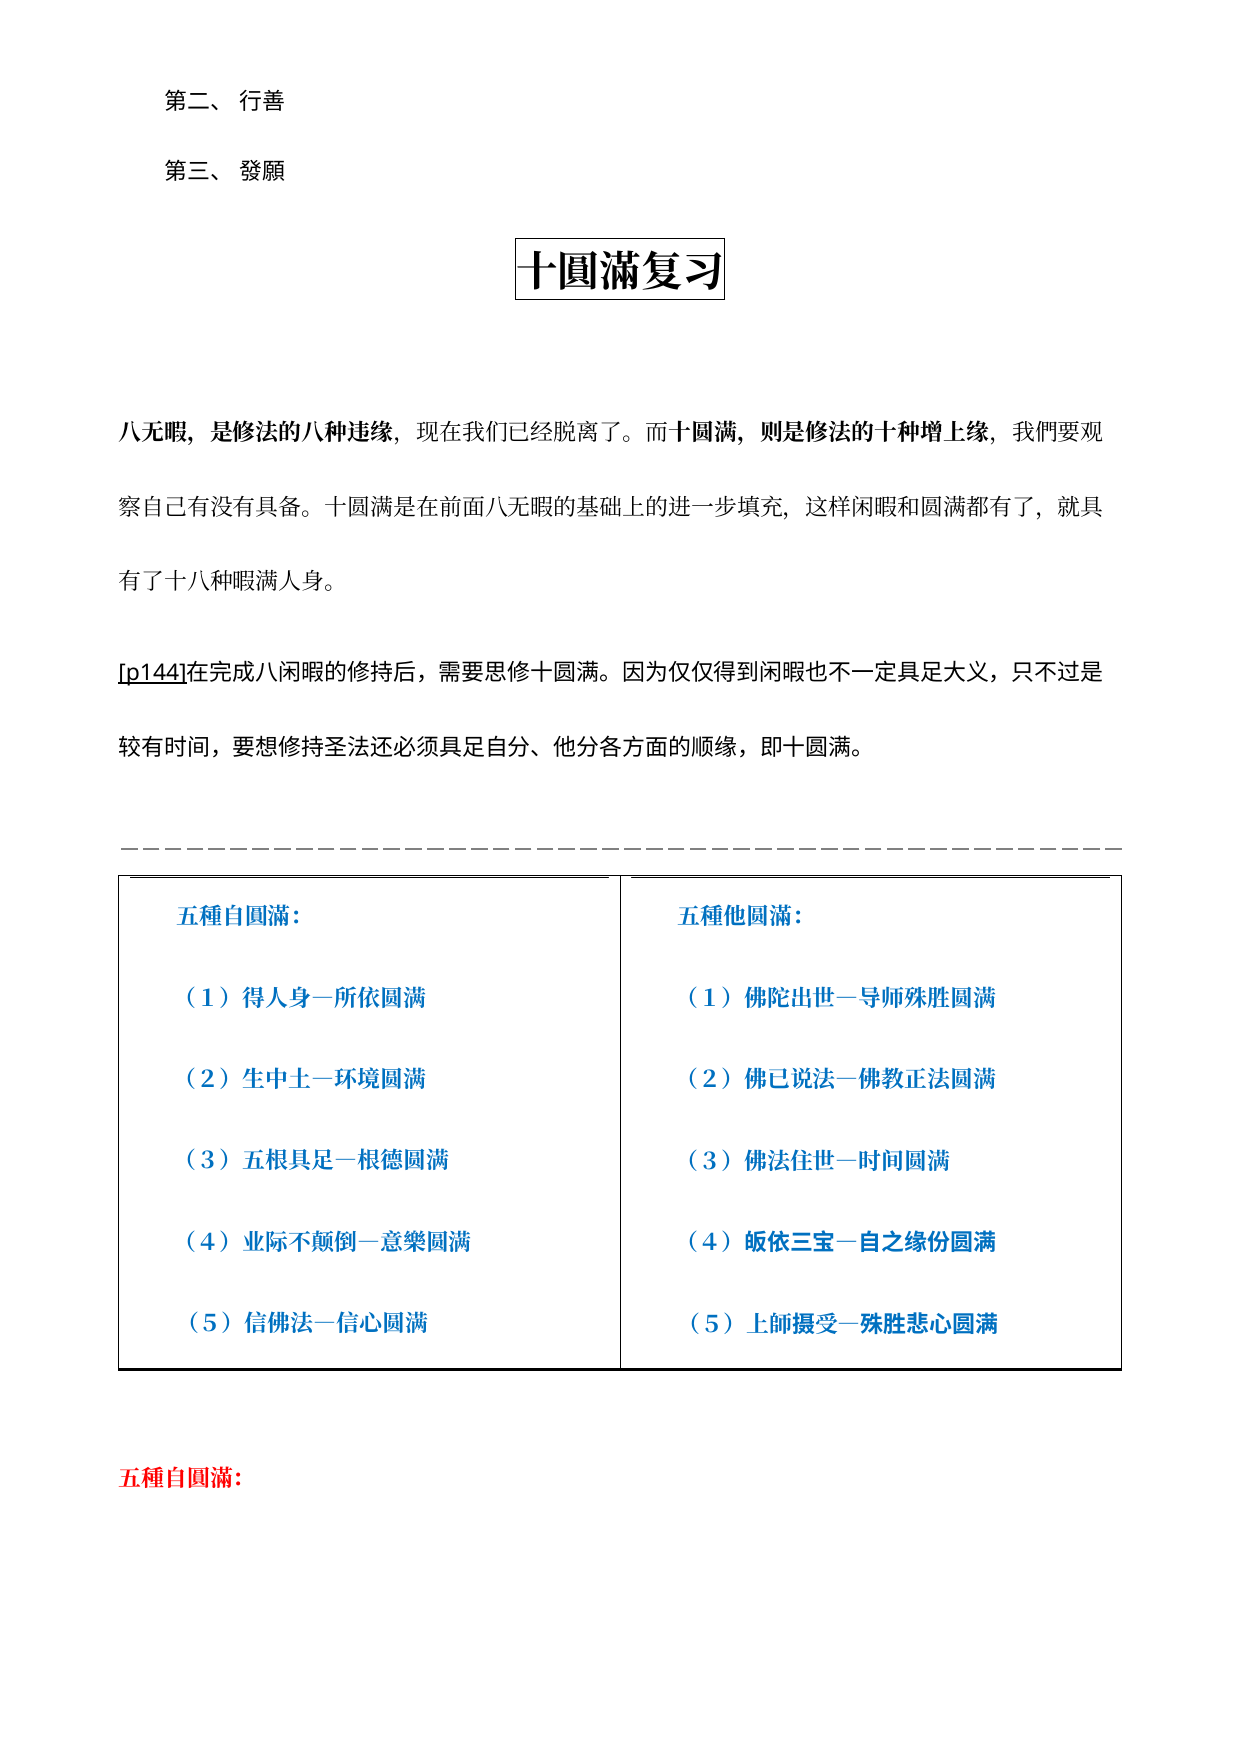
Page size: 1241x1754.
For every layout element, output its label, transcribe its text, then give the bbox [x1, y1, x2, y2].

list 發願 [164, 137, 1122, 202]
table_header 五種他圆滿： （１）佛陀出世—导师殊胜圆满 （２）佛已说法—佛教正法圆满 （３）佛法住世—时间圆满 （４）皈依三宝—自之缘份圆满 （５）上師摄受—殊胜悲心圆满 [621, 876, 1121, 1368]
text 五種自圓滿： [118, 1438, 1122, 1508]
text 八无暇，是修法的八种违缘，现在我们已经脱离了。而十圆满，则是修法的十种增上缘，我們要观察自己有没有具备。十圆满是在前面八无暇的基础上的进一步填充，这样闲暇和圆满都有了，就具有了十八种暇满人身。 [118, 398, 1122, 612]
text [p144]在完成八闲暇的修持后，需要思修十圆满。因为仅仅得到闲暇也不一定具足大义，只不过是较有时间，要想修持圣法还必须具足自分、他分各方面的顺缘，即十圆满。 [118, 638, 1122, 778]
table_header 五種自圓滿： （１）得人身—所依圆满 （２）生中土—环境圆满 （３）五根具足—根德圆满 （４）业际不颠倒—意樂圆满 （５）信佛法—信心圆满 [119, 876, 620, 1368]
list 行善 [164, 67, 1122, 132]
text 十圓滿复习 [118, 236, 1122, 301]
